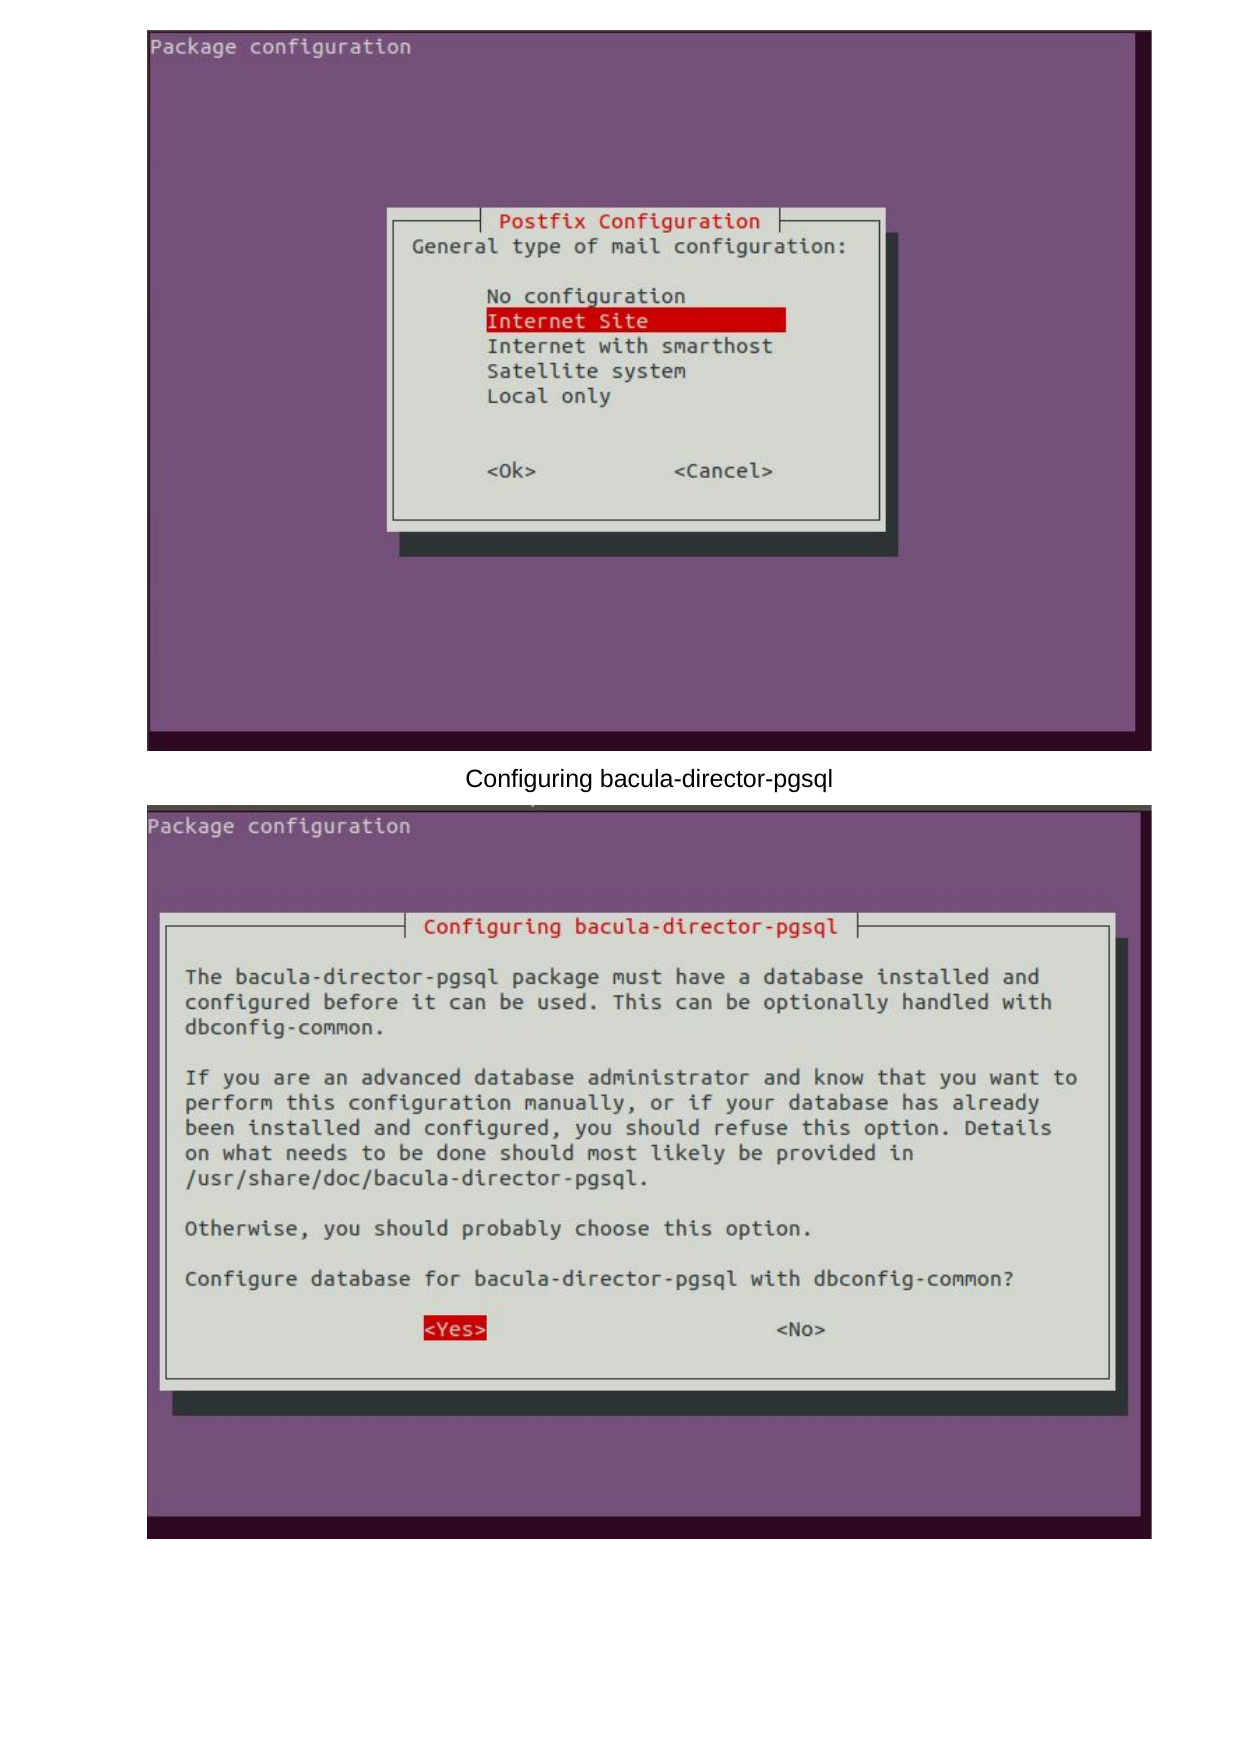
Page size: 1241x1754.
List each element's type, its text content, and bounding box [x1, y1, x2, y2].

picture [147, 805, 1152, 1539]
picture [147, 30, 1152, 751]
text Configuring bacula-director-pgsql [147, 763, 1152, 792]
